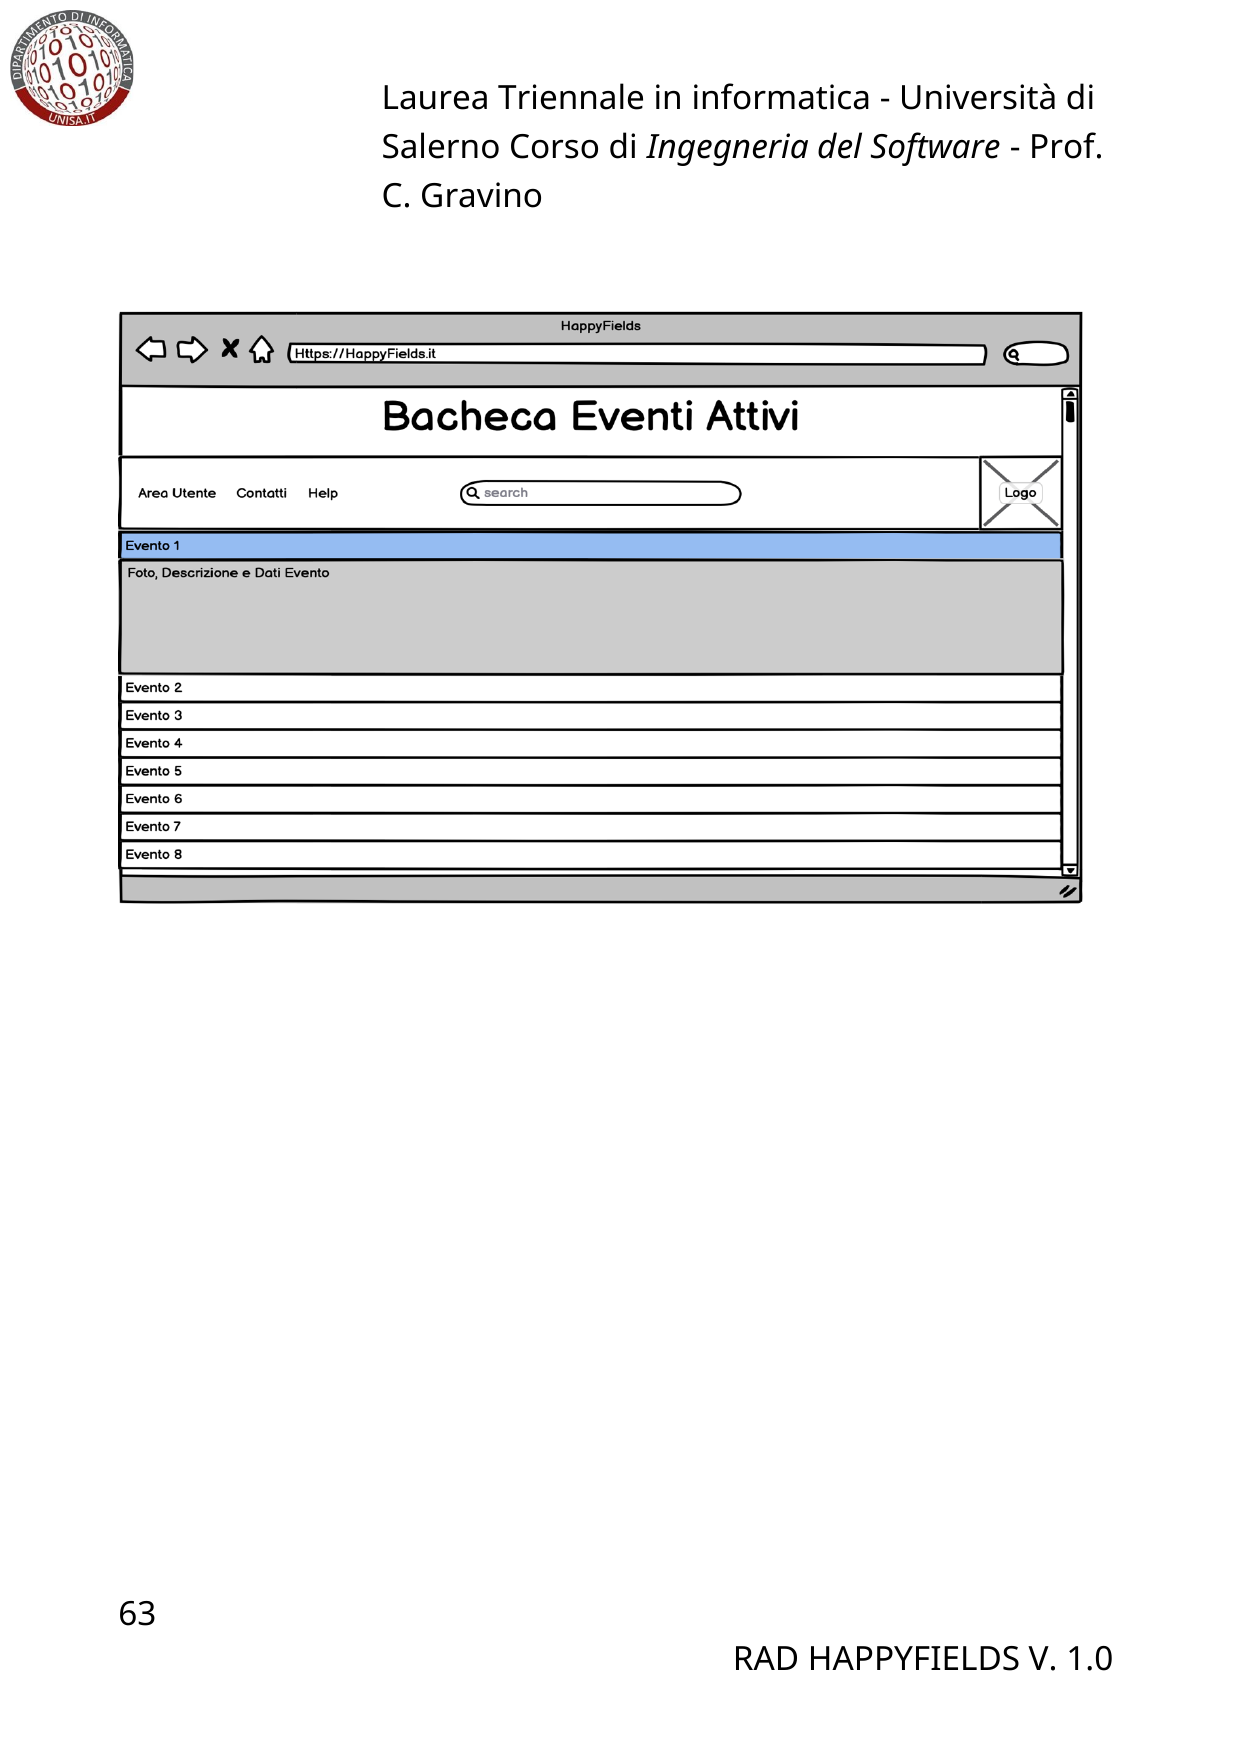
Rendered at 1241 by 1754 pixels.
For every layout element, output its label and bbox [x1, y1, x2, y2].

picture [10, 10, 134, 126]
picture [118, 311, 1083, 904]
